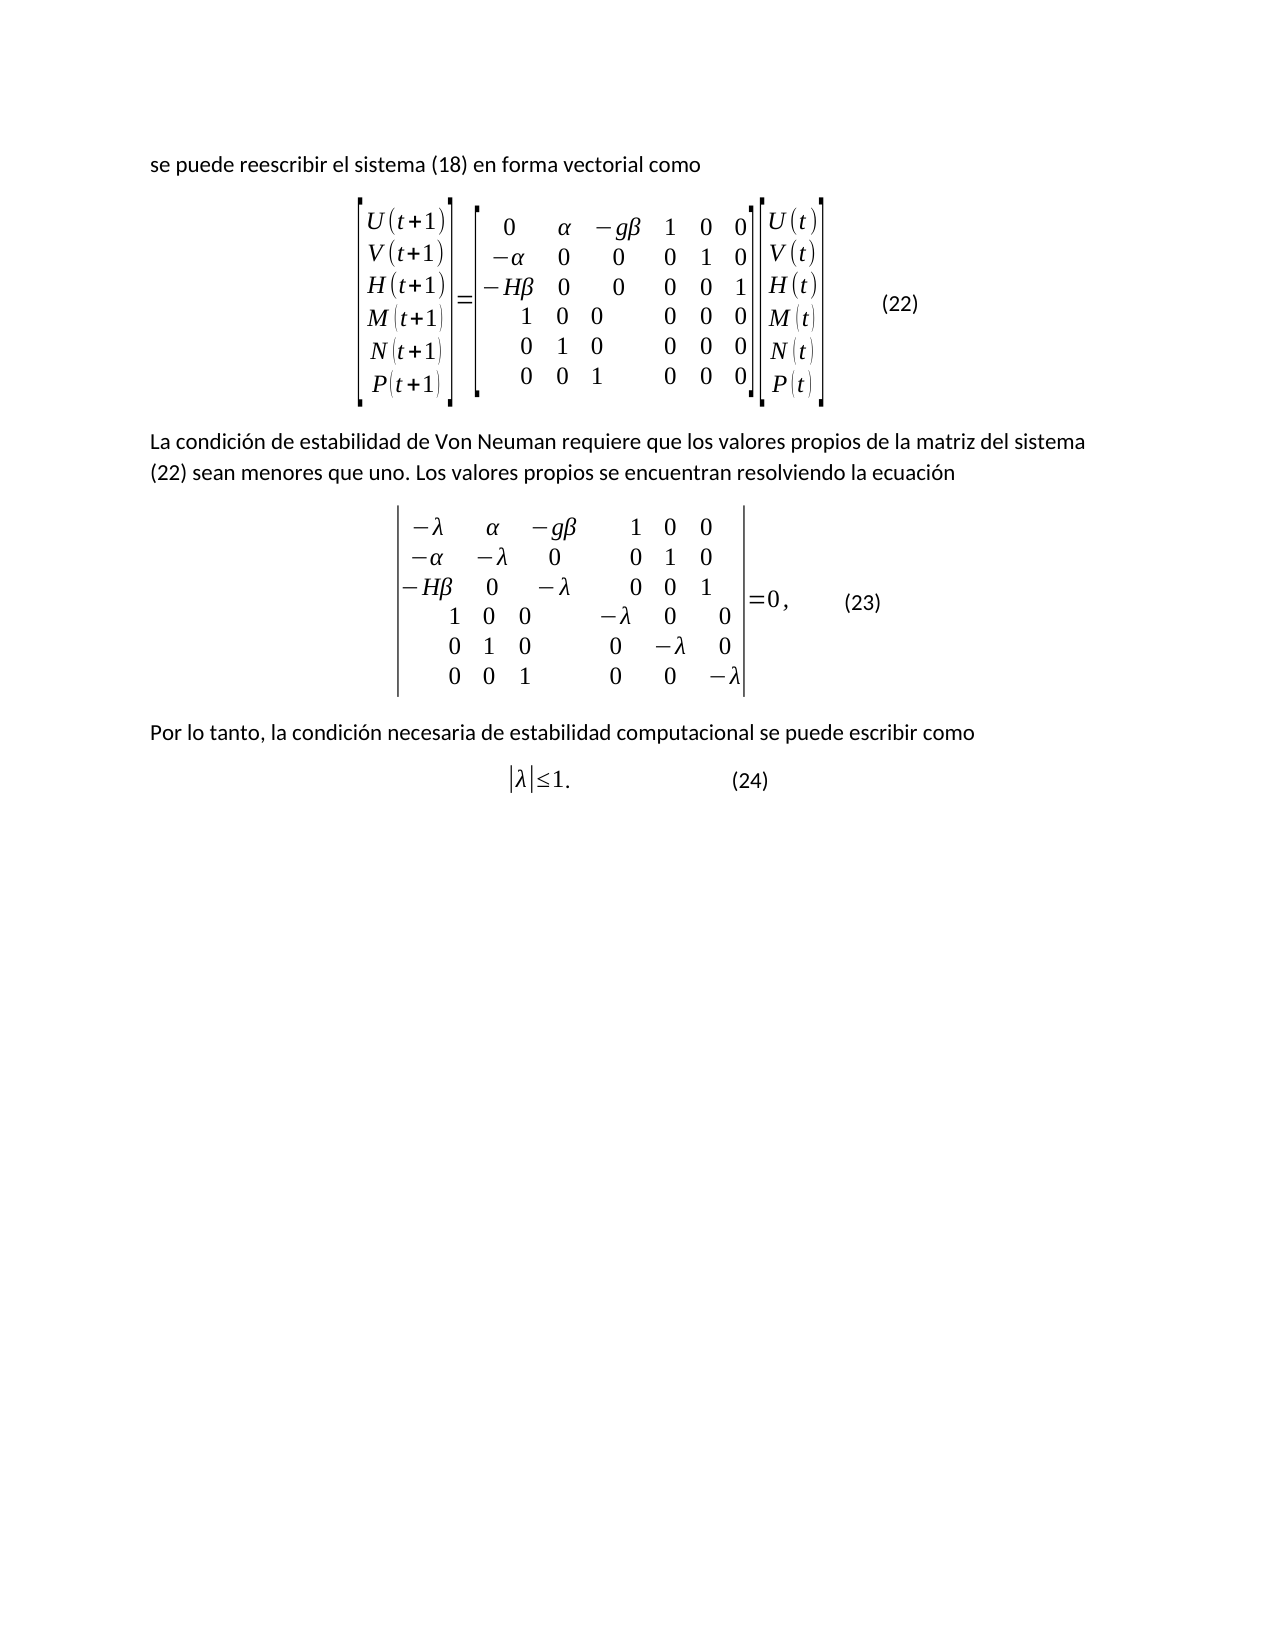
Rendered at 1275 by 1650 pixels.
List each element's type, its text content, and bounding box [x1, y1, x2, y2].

text La condición de estabilidad de Von Neuman requiere que los valores propios de la matriz del sistema (22) sean menores que uno. Los valores propios se encuentran resolviendo la ecuación [150, 427, 1125, 486]
text (22) [150, 197, 1125, 409]
text Por lo tanto, la condición necesaria de estabilidad computacional se puede escribir como [150, 718, 1125, 746]
text se puede reescribir el sistema (18) en forma vectorial como [150, 150, 1125, 178]
text (23) [150, 504, 1125, 699]
text . (24) [150, 764, 1125, 795]
